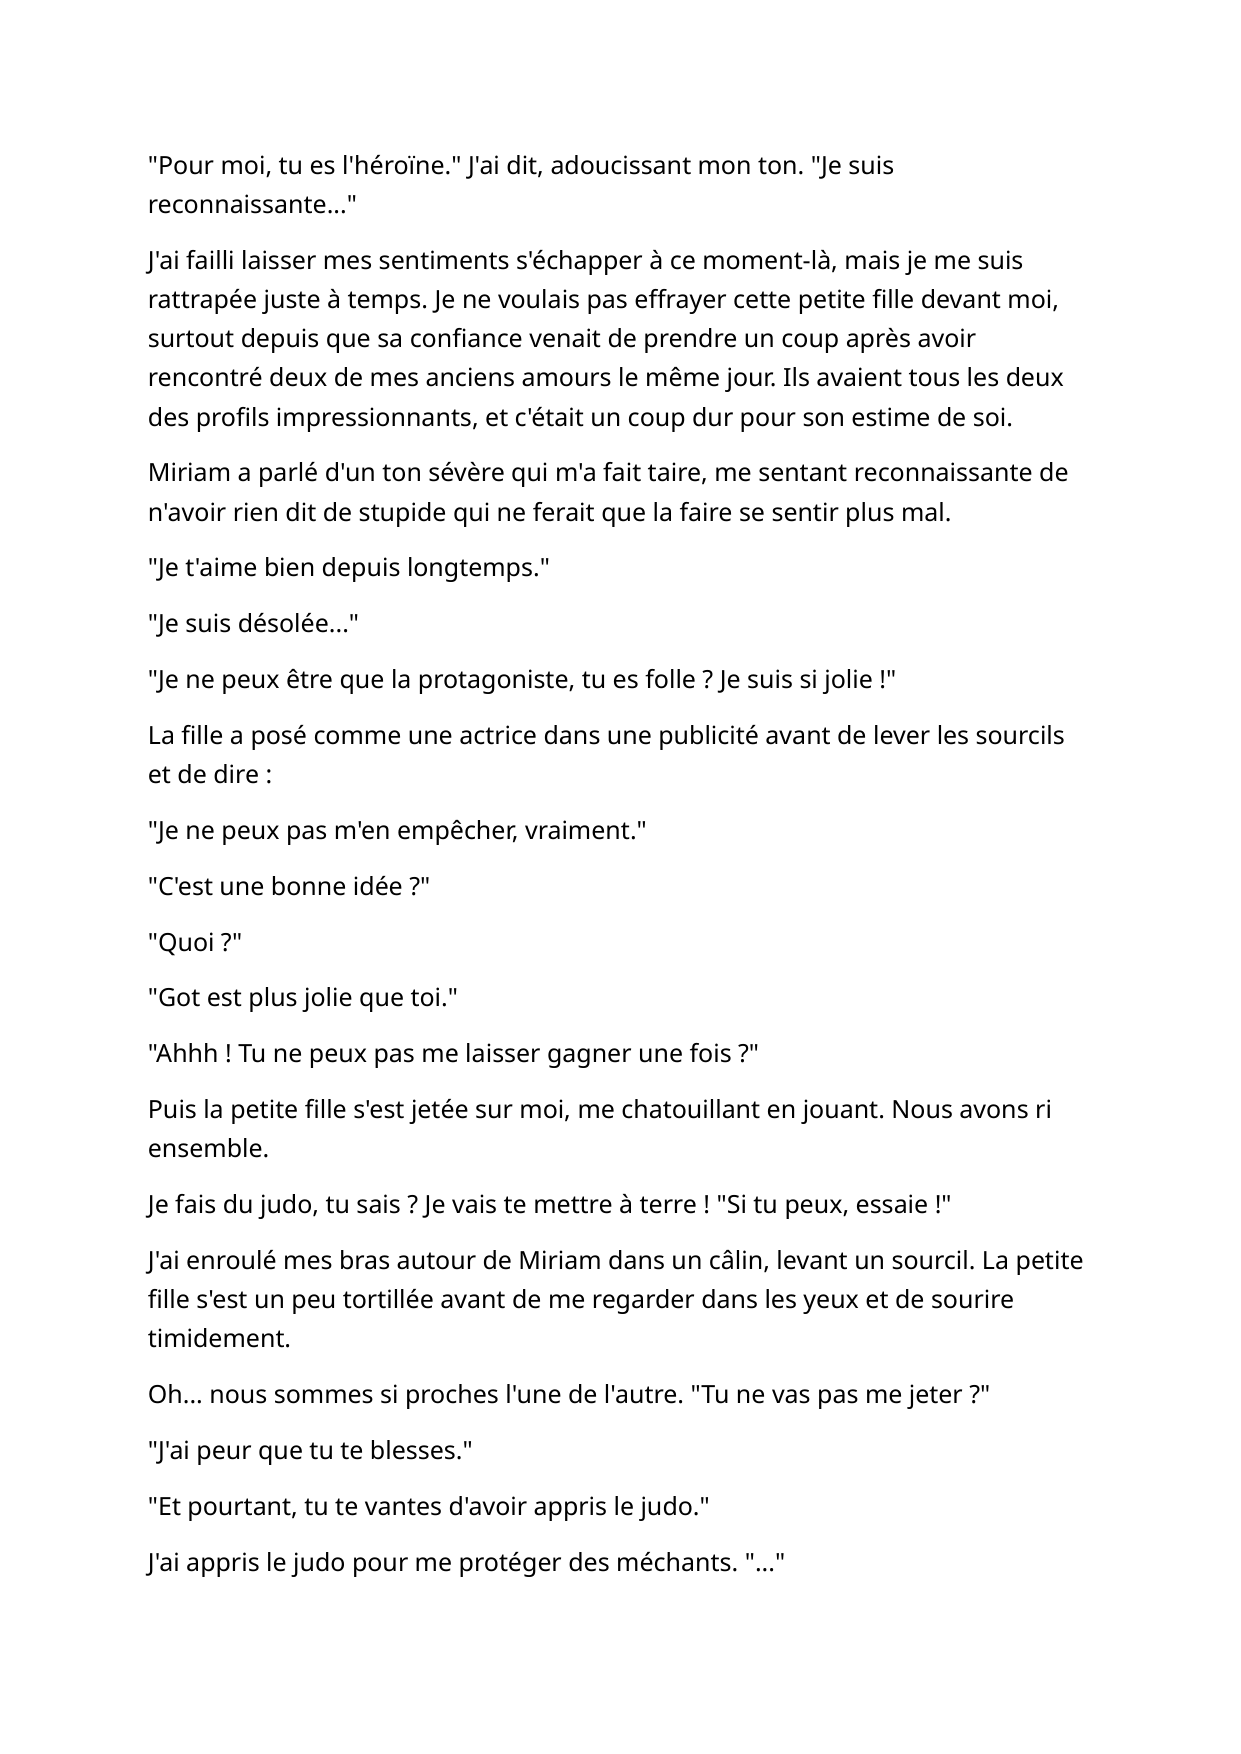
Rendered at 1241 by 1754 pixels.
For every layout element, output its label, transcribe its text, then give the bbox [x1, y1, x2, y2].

text La fille a posé comme une actrice dans une publicité avant de lever les sourcils et de dire : [148, 718, 1093, 791]
text "Quoi ?" [148, 924, 1093, 958]
text "Je t'aime bien depuis longtemps." [148, 550, 1093, 584]
text Puis la petite fille s'est jetée sur moi, me chatouillant en jouant. Nous avons ri ensemble. [148, 1092, 1093, 1165]
text J'ai enroulé mes bras autour de Miriam dans un câlin, levant un sourcil. La petite fille s'est un peu tortillée avant de me regarder dans les yeux et de sourire timidement. [148, 1243, 1093, 1355]
text "Got est plus jolie que toi." [148, 980, 1093, 1014]
text "Je suis désolée..." [148, 606, 1093, 640]
text "Je ne peux être que la protagoniste, tu es folle ? Je suis si jolie !" [148, 662, 1093, 696]
text Je fais du judo, tu sais ? Je vais te mettre à terre ! "Si tu peux, essaie !" [148, 1187, 1093, 1221]
text Miriam a parlé d'un ton sévère qui m'a fait taire, me sentant reconnaissante de n'avoir rien dit de stupide qui ne ferait que la faire se sentir plus mal. [148, 455, 1093, 528]
text J'ai appris le judo pour me protéger des méchants. "..." [148, 1544, 1093, 1578]
text "Pour moi, tu es l'héroïne." J'ai dit, adoucissant mon ton. "Je suis reconnaissante..." [148, 148, 1093, 221]
text "J'ai peur que tu te blesses." [148, 1433, 1093, 1467]
text "C'est une bonne idée ?" [148, 868, 1093, 902]
text "Ahhh ! Tu ne peux pas me laisser gagner une fois ?" [148, 1036, 1093, 1070]
text "Et pourtant, tu te vantes d'avoir appris le judo." [148, 1488, 1093, 1522]
text Oh... nous sommes si proches l'une de l'autre. "Tu ne vas pas me jeter ?" [148, 1377, 1093, 1411]
text J'ai failli laisser mes sentiments s'échapper à ce moment-là, mais je me suis rattrapée juste à temps. Je ne voulais pas effrayer cette petite fille devant moi, surtout depuis que sa confiance venait de prendre un coup après avoir rencontré deux de mes anciens amours le même jour. Ils avaient tous les deux des profils impressionnants, et c'était un coup dur pour son estime de soi. [148, 243, 1093, 433]
text "Je ne peux pas m'en empêcher, vraiment." [148, 813, 1093, 847]
